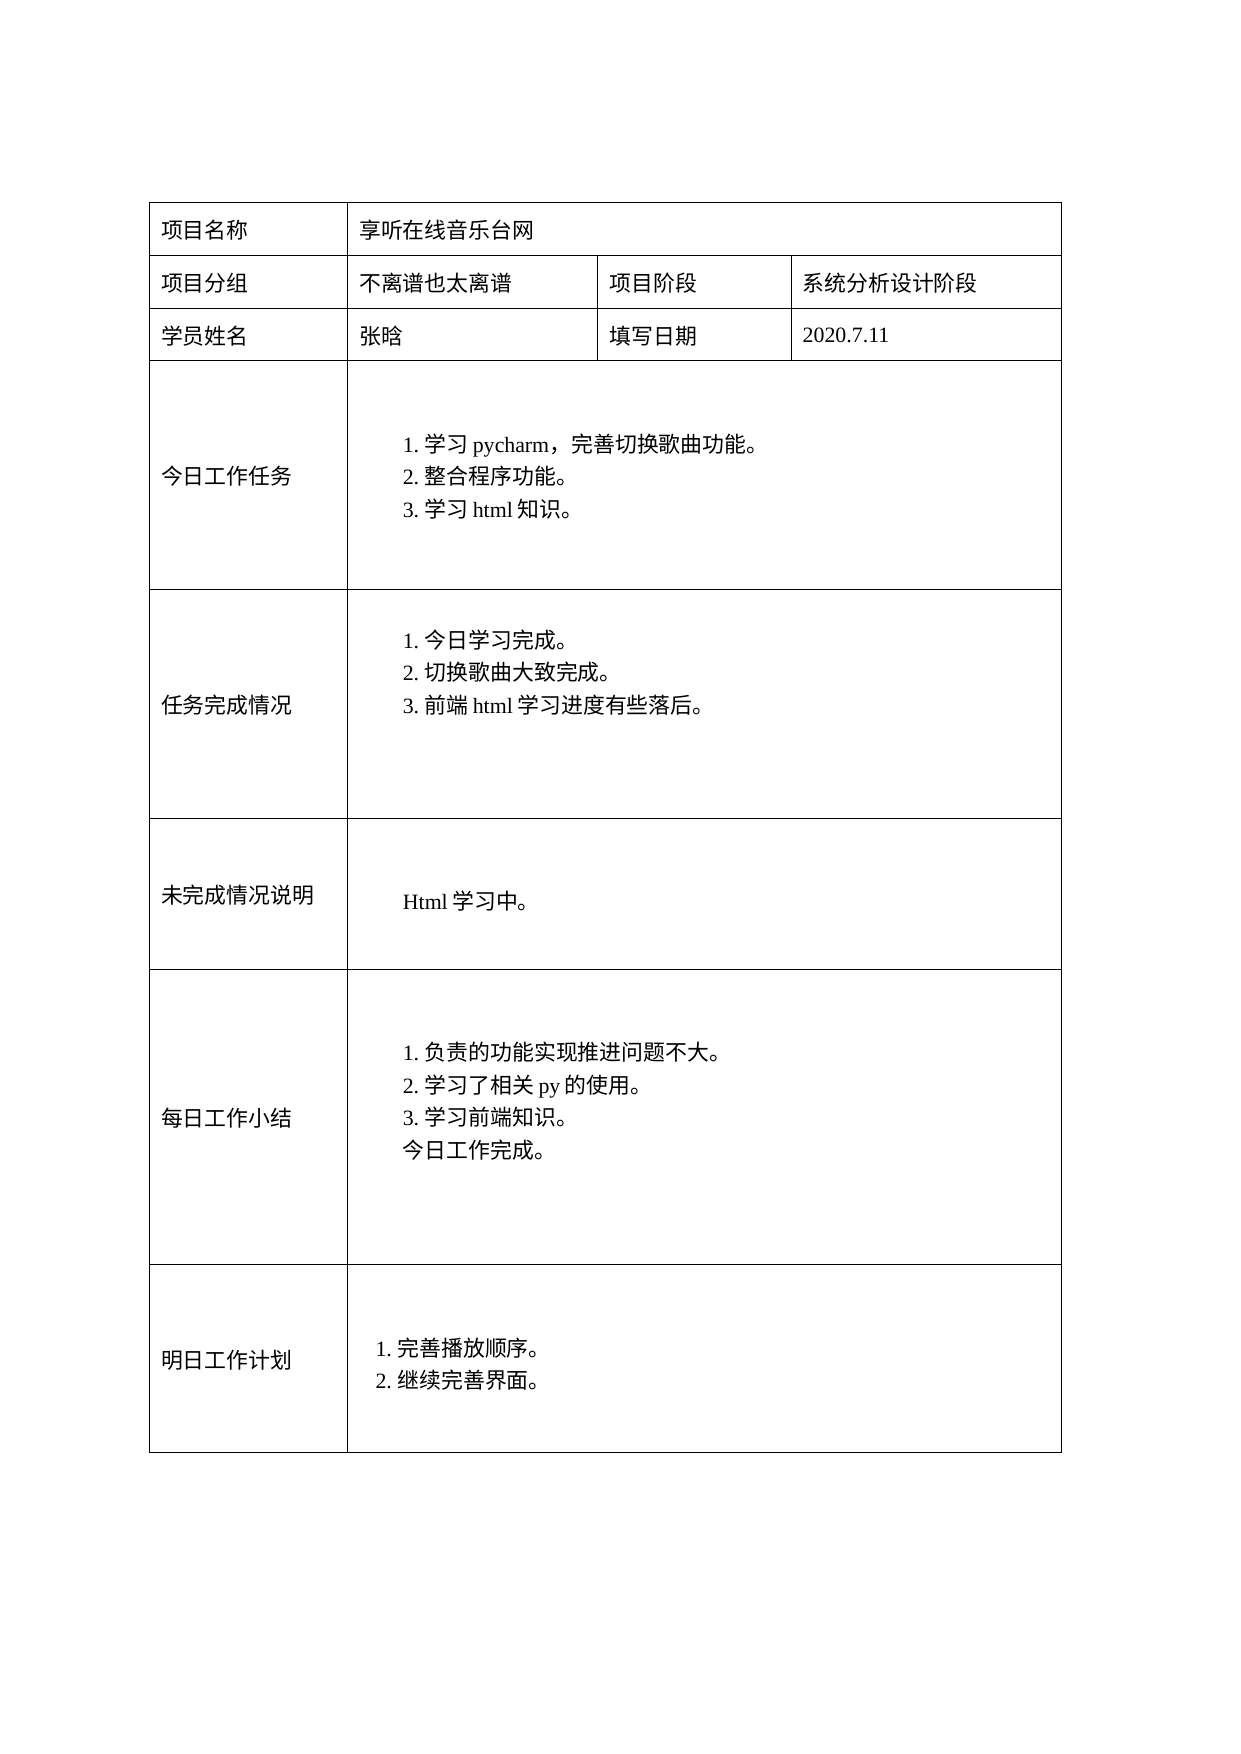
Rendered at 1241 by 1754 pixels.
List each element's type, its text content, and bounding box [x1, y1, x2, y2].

table_cell 今日工作任务 [150, 361, 347, 589]
table_cell 张晗 [348, 309, 597, 360]
table_cell 项目阶段 [598, 256, 791, 308]
table_cell 未完成情况说明 [150, 819, 347, 969]
table_cell 不离谱也太离谱 [348, 256, 597, 308]
table_cell 系统分析设计阶段 [792, 256, 1061, 308]
table_cell 1. 学习pycharm，完善切换歌曲功能。 2. 整合程序功能。 3. 学习html知识。 [348, 361, 1061, 589]
table_cell 每日工作小结 [150, 970, 347, 1264]
table_cell 填写日期 [598, 309, 791, 360]
table_cell Html学习中。 [348, 819, 1061, 969]
table_header 项目名称 [150, 203, 347, 255]
table_cell 1. 今日学习完成。 2. 切换歌曲大致完成。 3. 前端html学习进度有些落后。 [348, 590, 1061, 817]
table_header 享听在线音乐台网 [348, 203, 1061, 255]
table_cell 1. 负责的功能实现推进问题不大。 2. 学习了相关py的使用。 3. 学习前端知识。 今日工作完成。 [348, 970, 1061, 1264]
table_cell 明日工作计划 [150, 1265, 347, 1452]
table_cell 学员姓名 [150, 309, 347, 360]
table_cell 2020.7.11 [792, 309, 1061, 360]
table_cell 项目分组 [150, 256, 347, 308]
table_cell 1. 完善播放顺序。 2. 继续完善界面。 [348, 1265, 1061, 1452]
table_cell 任务完成情况 [150, 590, 347, 817]
